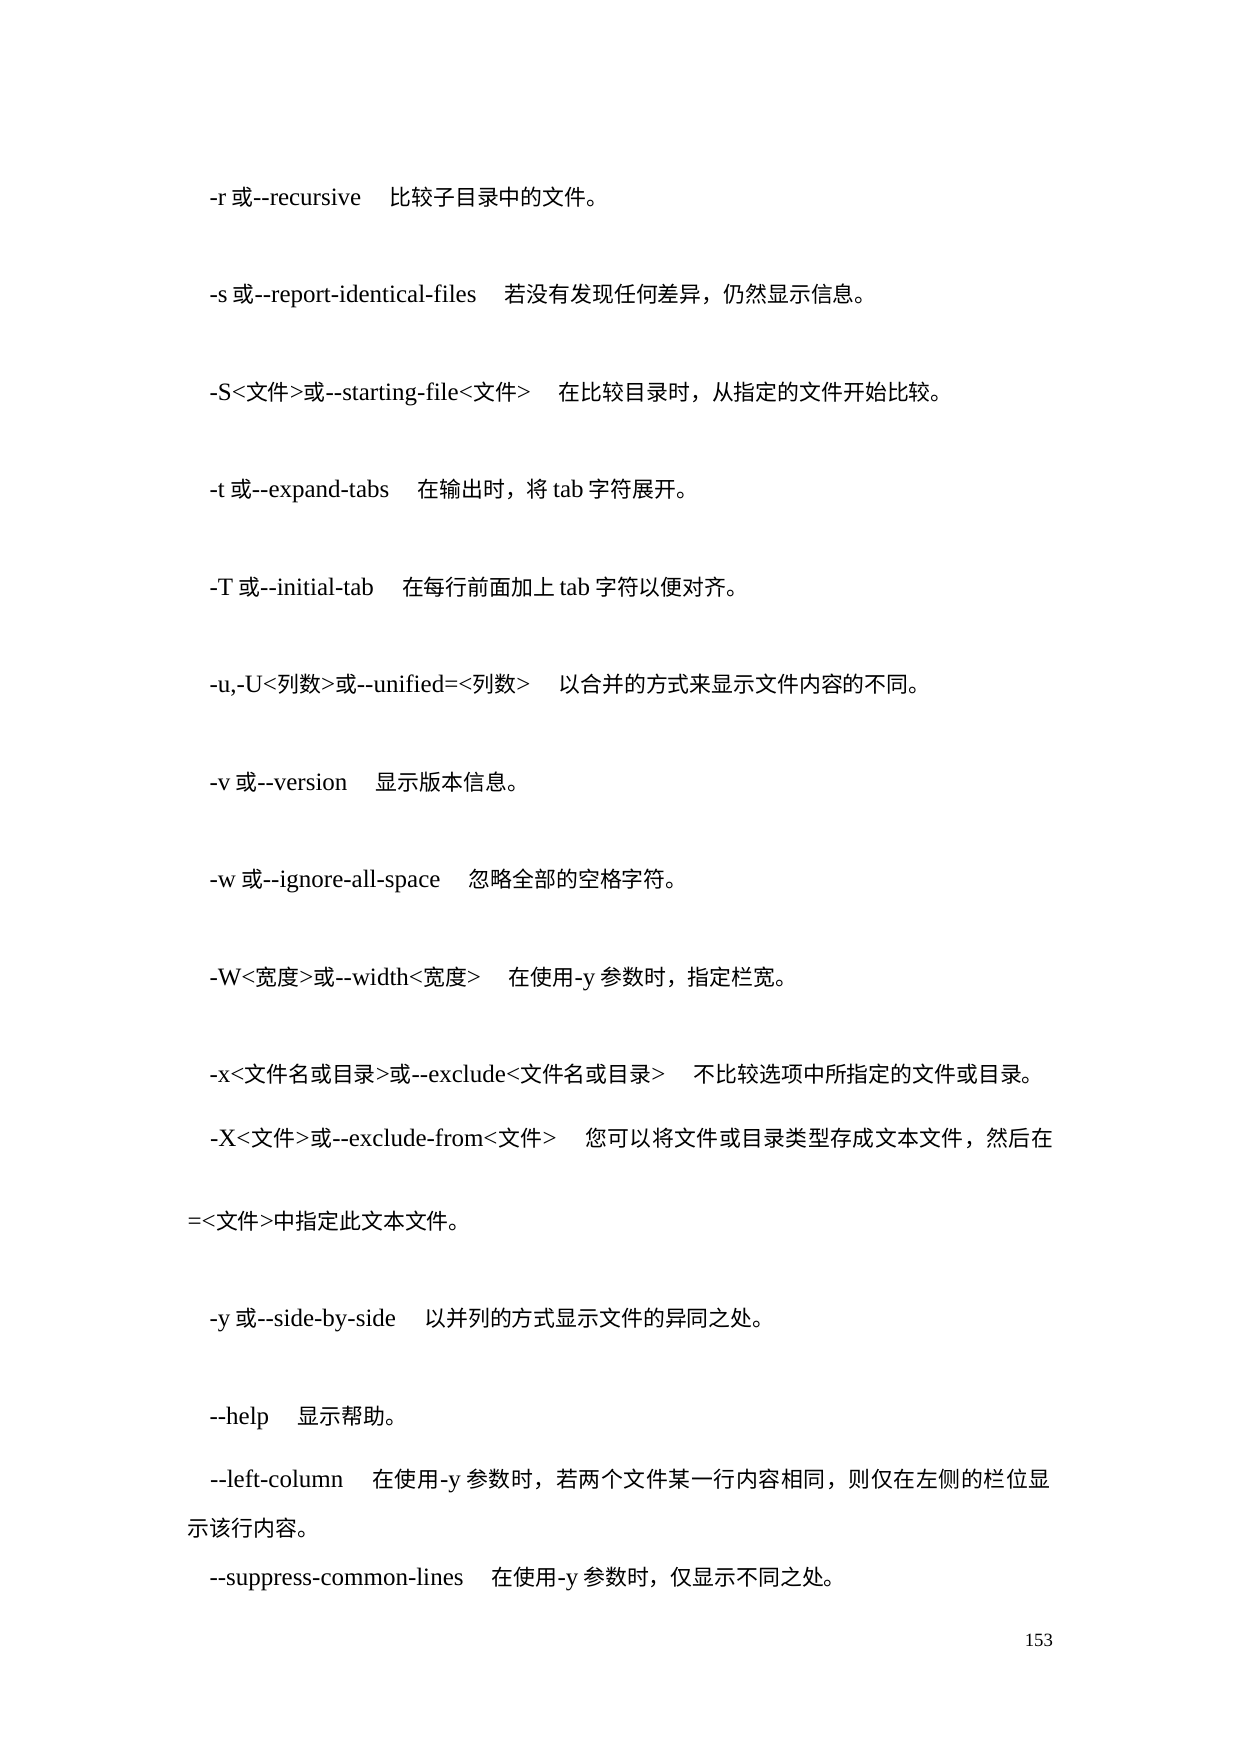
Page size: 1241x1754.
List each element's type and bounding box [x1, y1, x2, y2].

text [187, 162, 1053, 1592]
